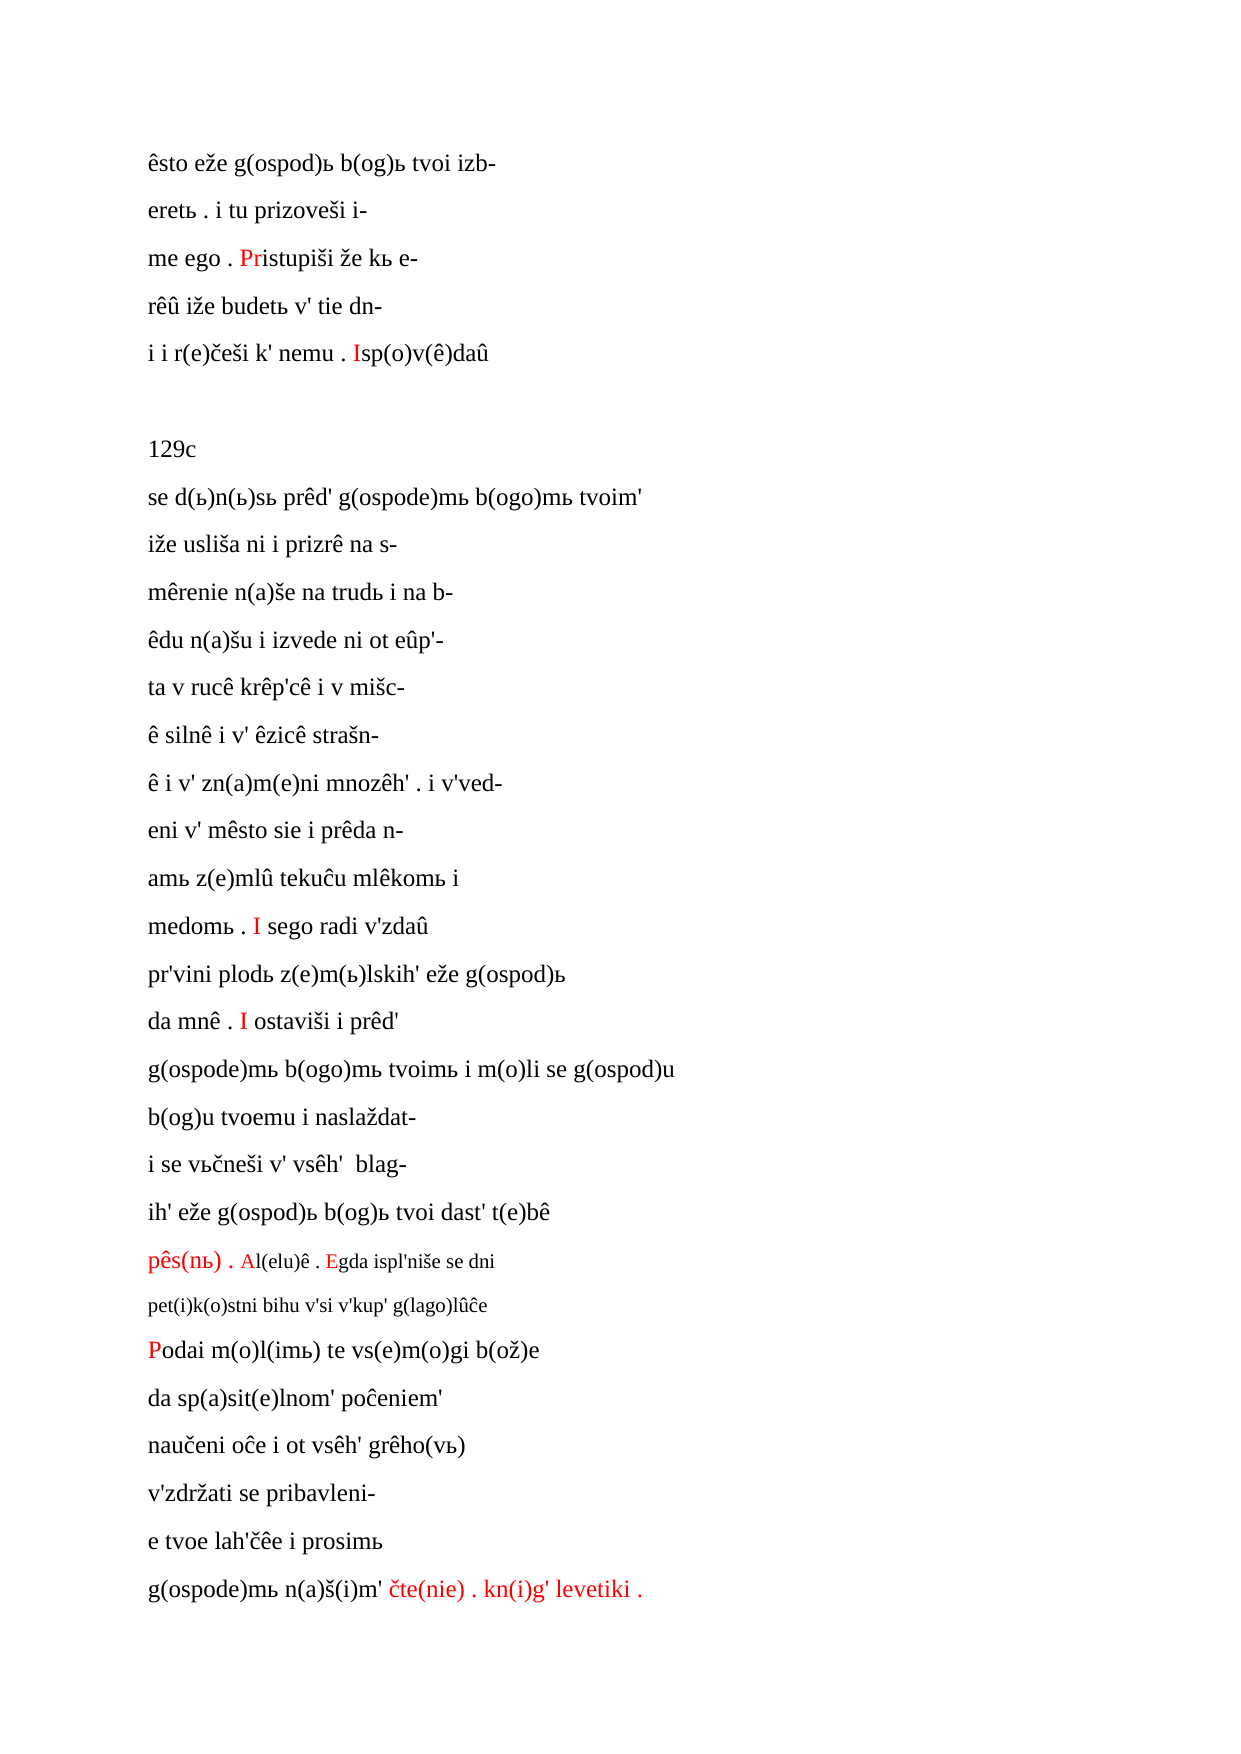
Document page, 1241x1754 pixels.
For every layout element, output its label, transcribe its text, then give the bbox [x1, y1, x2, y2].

text da mnê . I ostaviši i prêd' [148, 1006, 1093, 1035]
text eretь . i tu prizoveši i- [148, 195, 1093, 224]
text e tvoe lah'čêe i prosimь [148, 1526, 1093, 1555]
text ê silnê i v' êzicê strašn- [148, 720, 1093, 749]
text medomь . I sego radi v'zdaû [148, 911, 1093, 940]
text rêû iže budetь v' tie dn- [148, 291, 1093, 319]
text ih' eže g(ospod)ь b(og)ь tvoi dast' t(e)bê [148, 1197, 1093, 1226]
text da sp(a)sit(e)lnom' poĉeniem' [148, 1383, 1093, 1412]
text pr'vini plodь z(e)m(ь)lskih' eže g(ospod)ь [148, 959, 1093, 987]
text ta v rucê krêp'cê i v mišc- [148, 672, 1093, 701]
text i i r(e)češi k' nemu . Isp(o)v(ê)daû [148, 338, 1093, 367]
text naučeni oĉe i ot vsêh' grêho(vь) [148, 1431, 1093, 1459]
text 129c [148, 434, 1093, 463]
text pet(i)k(o)stni bihu v'si v'kup' g(lago)lûĉe [148, 1293, 1093, 1317]
text b(og)u tvoemu i naslaždat- [148, 1102, 1093, 1131]
text amь z(e)mlû tekuĉu mlêkomь i [148, 863, 1093, 892]
text êsto eže g(ospod)ь b(og)ь tvoi izb- [148, 148, 1093, 176]
text eni v' mêsto sie i prêda n- [148, 816, 1093, 844]
text mêrenie n(a)še na trudь i na b- [148, 577, 1093, 606]
text g(ospode)mь b(ogo)mь tvoimь i m(o)li se g(ospod)u [148, 1054, 1093, 1083]
text g(ospode)mь n(a)š(i)m' čte(nie) . kn(i)g' levetiki . [148, 1574, 1093, 1602]
text me ego . Pristupiši že kь e- [148, 243, 1093, 272]
text ê i v' zn(a)m(e)ni mnozêh' . i v'ved- [148, 768, 1093, 797]
text v'zdržati se pribavleni- [148, 1478, 1093, 1507]
text iže usliša ni i prizrê na s- [148, 529, 1093, 558]
text êdu n(a)šu i izvede ni ot eûp'- [148, 625, 1093, 653]
text Podai m(o)l(imь) te vs(e)m(o)gi b(ož)e [148, 1335, 1093, 1364]
text se d(ь)n(ь)sь prêd' g(ospode)mь b(ogo)mь tvoim' [148, 482, 1093, 510]
text pês(nь) . Al(elu)ê . Egda ispl'niše se dni [148, 1245, 1093, 1274]
text i se vьčneši v' vsêh' blag- [148, 1149, 1093, 1178]
